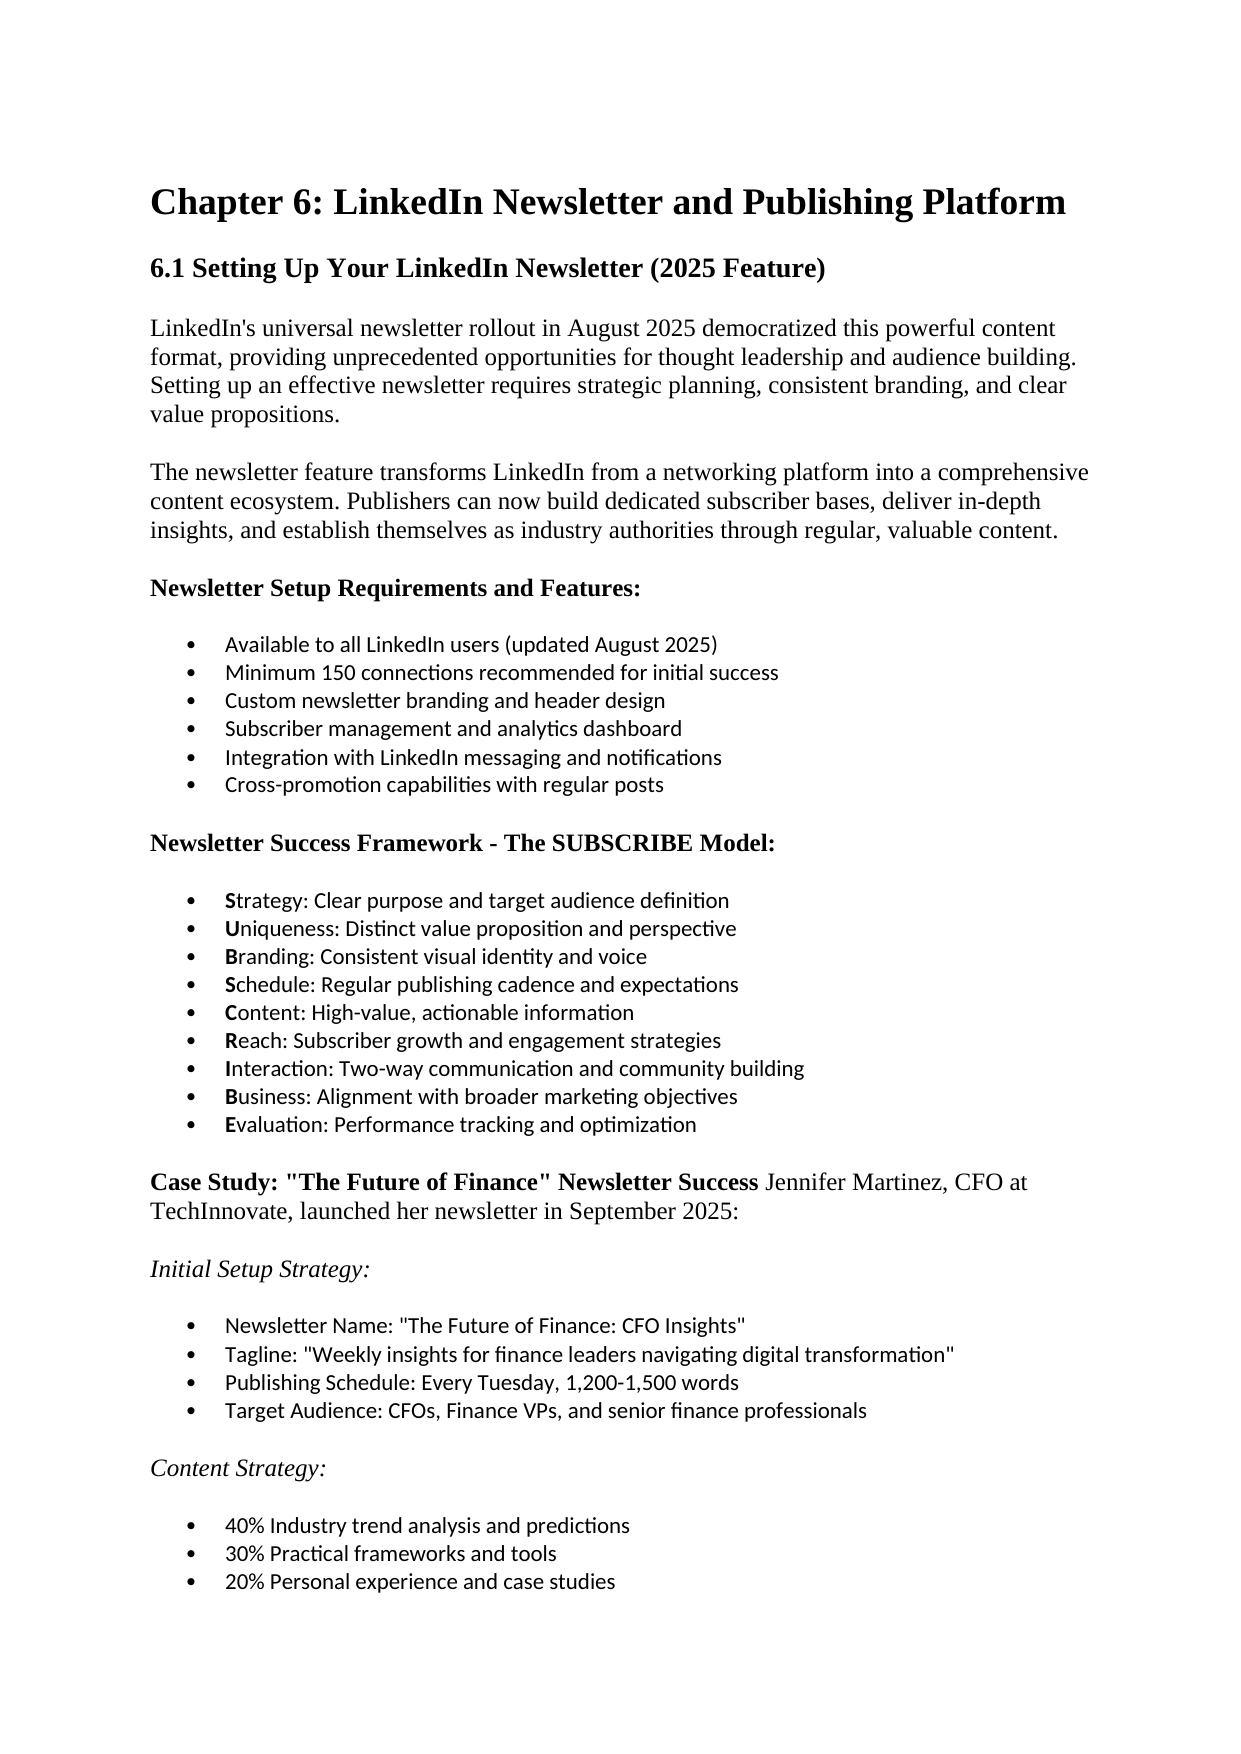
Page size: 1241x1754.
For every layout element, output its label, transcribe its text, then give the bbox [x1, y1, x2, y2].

subtitle Chapter 6: LinkedIn Newsletter and Publishing Platform [150, 179, 1090, 222]
list Branding: Consistent visual identity and voice [187, 942, 1090, 970]
list Minimum 150 connections recommended for initial success [187, 658, 1090, 687]
list Interaction: Two-way communication and community building [187, 1054, 1090, 1082]
list Schedule: Regular publishing cadence and expectations [187, 970, 1090, 998]
list Publishing Schedule: Every Tuesday, 1,200-1,500 words [187, 1368, 1090, 1396]
text Newsletter Success Framework - The SUBSCRIBE Model: [150, 828, 1090, 857]
list Strategy: Clear purpose and target audience definition [187, 886, 1090, 914]
list Uniqueness: Distinct value proposition and perspective [187, 914, 1090, 942]
list Business: Alignment with broader marketing objectives [187, 1082, 1090, 1110]
list Newsletter Name: "The Future of Finance: CFO Insights" [187, 1312, 1090, 1340]
list 30% Practical frameworks and tools [187, 1539, 1090, 1567]
list Integration with LinkedIn messaging and notifications [187, 743, 1090, 771]
list Content: High-value, actionable information [187, 998, 1090, 1026]
text LinkedIn's universal newsletter rollout in August 2025 democratized this powerful content format, providing unprecedented opportunities for thought leadership and audience building. Setting up an effective newsletter requires strategic planning, consistent branding, and clear value propositions. [150, 313, 1090, 428]
list Subscriber management and analytics dashboard [187, 714, 1090, 743]
list Available to all LinkedIn users (updated August 2025) [187, 631, 1090, 658]
list Reach: Subscriber growth and engagement strategies [187, 1026, 1090, 1054]
list Cross-promotion capabilities with regular posts [187, 771, 1090, 799]
text Content Strategy: [150, 1453, 1090, 1482]
text The newsletter feature transforms LinkedIn from a networking platform into a comprehensive content ecosystem. Publishers can now build dedicated subscriber bases, deliver in-depth insights, and establish themselves as industry authorities through regular, valuable content. [150, 457, 1090, 543]
list Tagline: "Weekly insights for finance leaders navigating digital transformation" [187, 1340, 1090, 1368]
subtitle 6.1 Setting Up Your LinkedIn Newsletter (2025 Feature) [150, 251, 1090, 284]
text Newsletter Setup Requirements and Features: [150, 573, 1090, 601]
list Evaluation: Performance tracking and optimization [187, 1110, 1090, 1138]
text Initial Setup Strategy: [150, 1254, 1090, 1282]
list Target Audience: CFOs, Finance VPs, and senior finance professionals [187, 1396, 1090, 1424]
list Custom newsletter branding and header design [187, 687, 1090, 714]
list 40% Industry trend analysis and predictions [187, 1511, 1090, 1539]
text Case Study: "The Future of Finance" Newsletter Success Jennifer Martinez, CFO at TechInnovate, launched her newsletter in September 2025: [150, 1167, 1090, 1224]
list 20% Personal experience and case studies [187, 1567, 1090, 1595]
